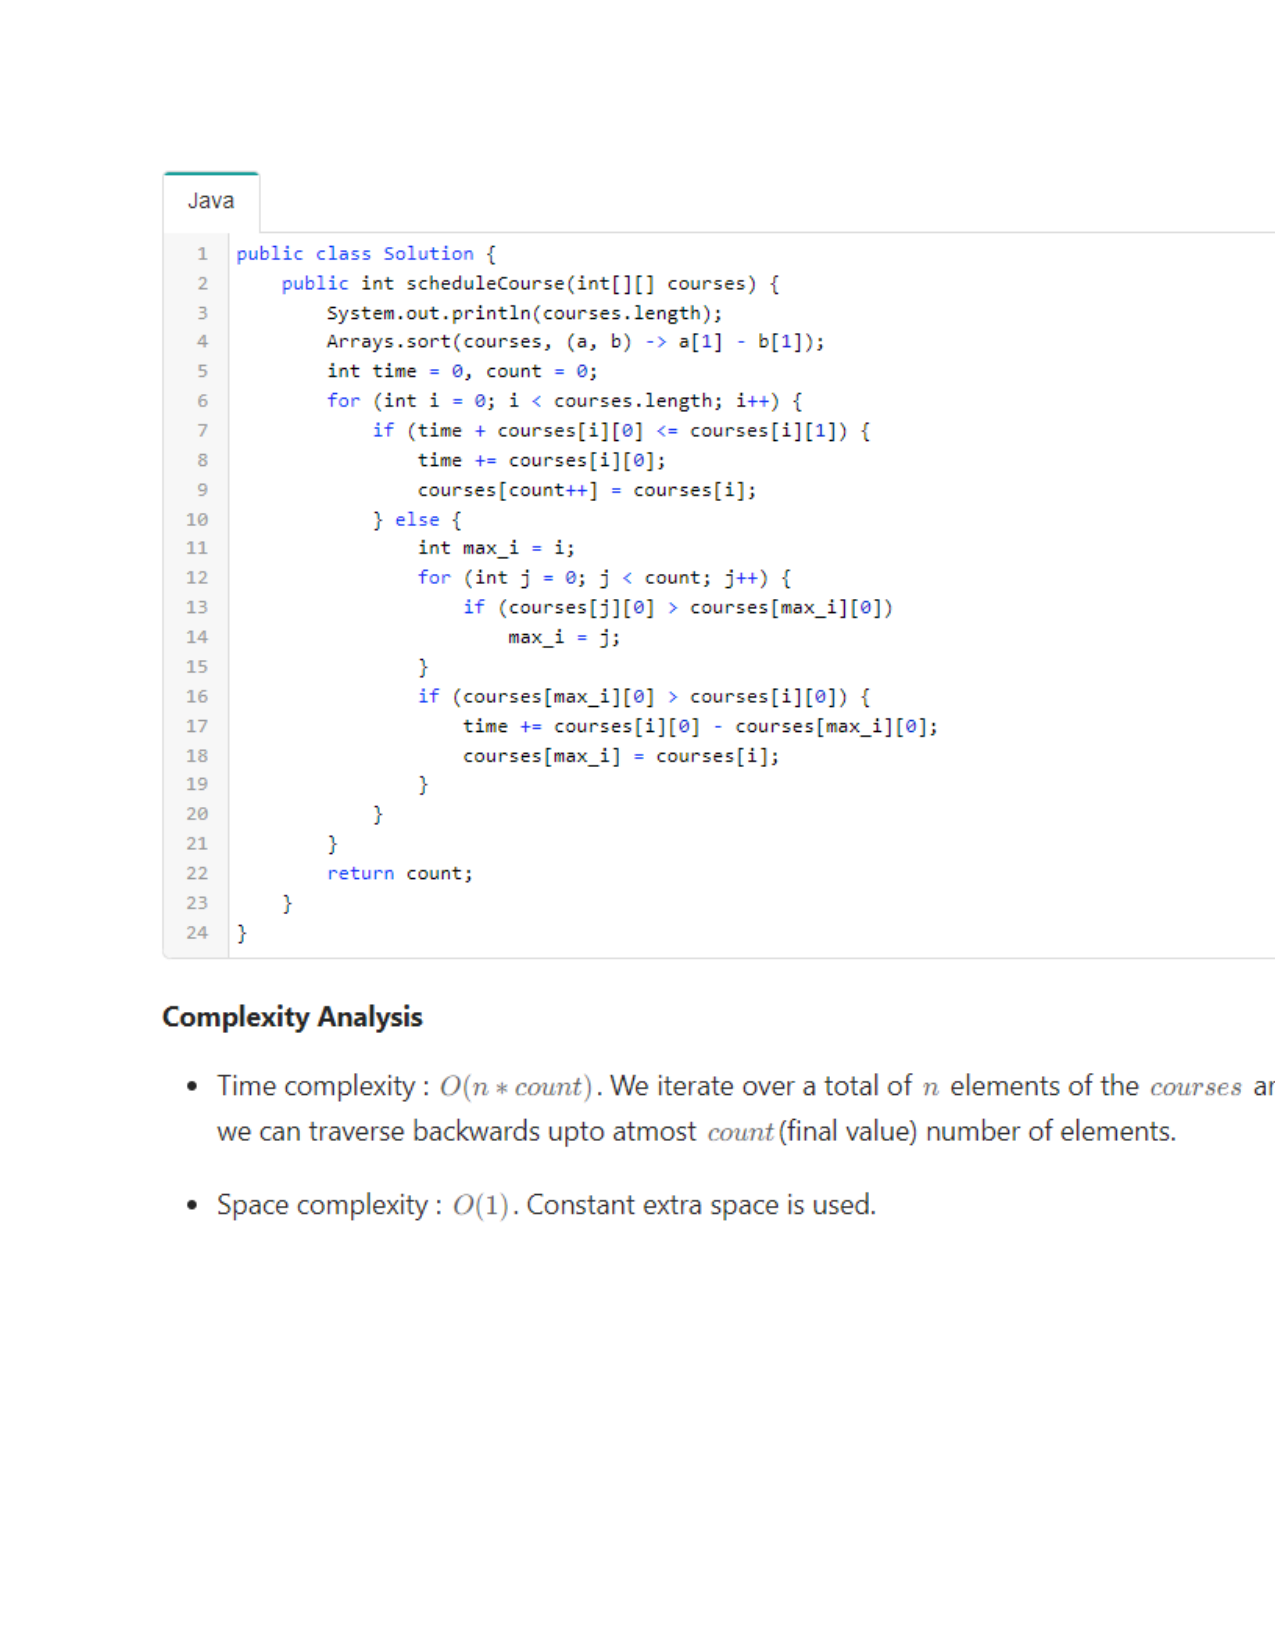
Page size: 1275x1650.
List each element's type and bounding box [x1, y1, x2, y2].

picture [150, 150, 1275, 1241]
